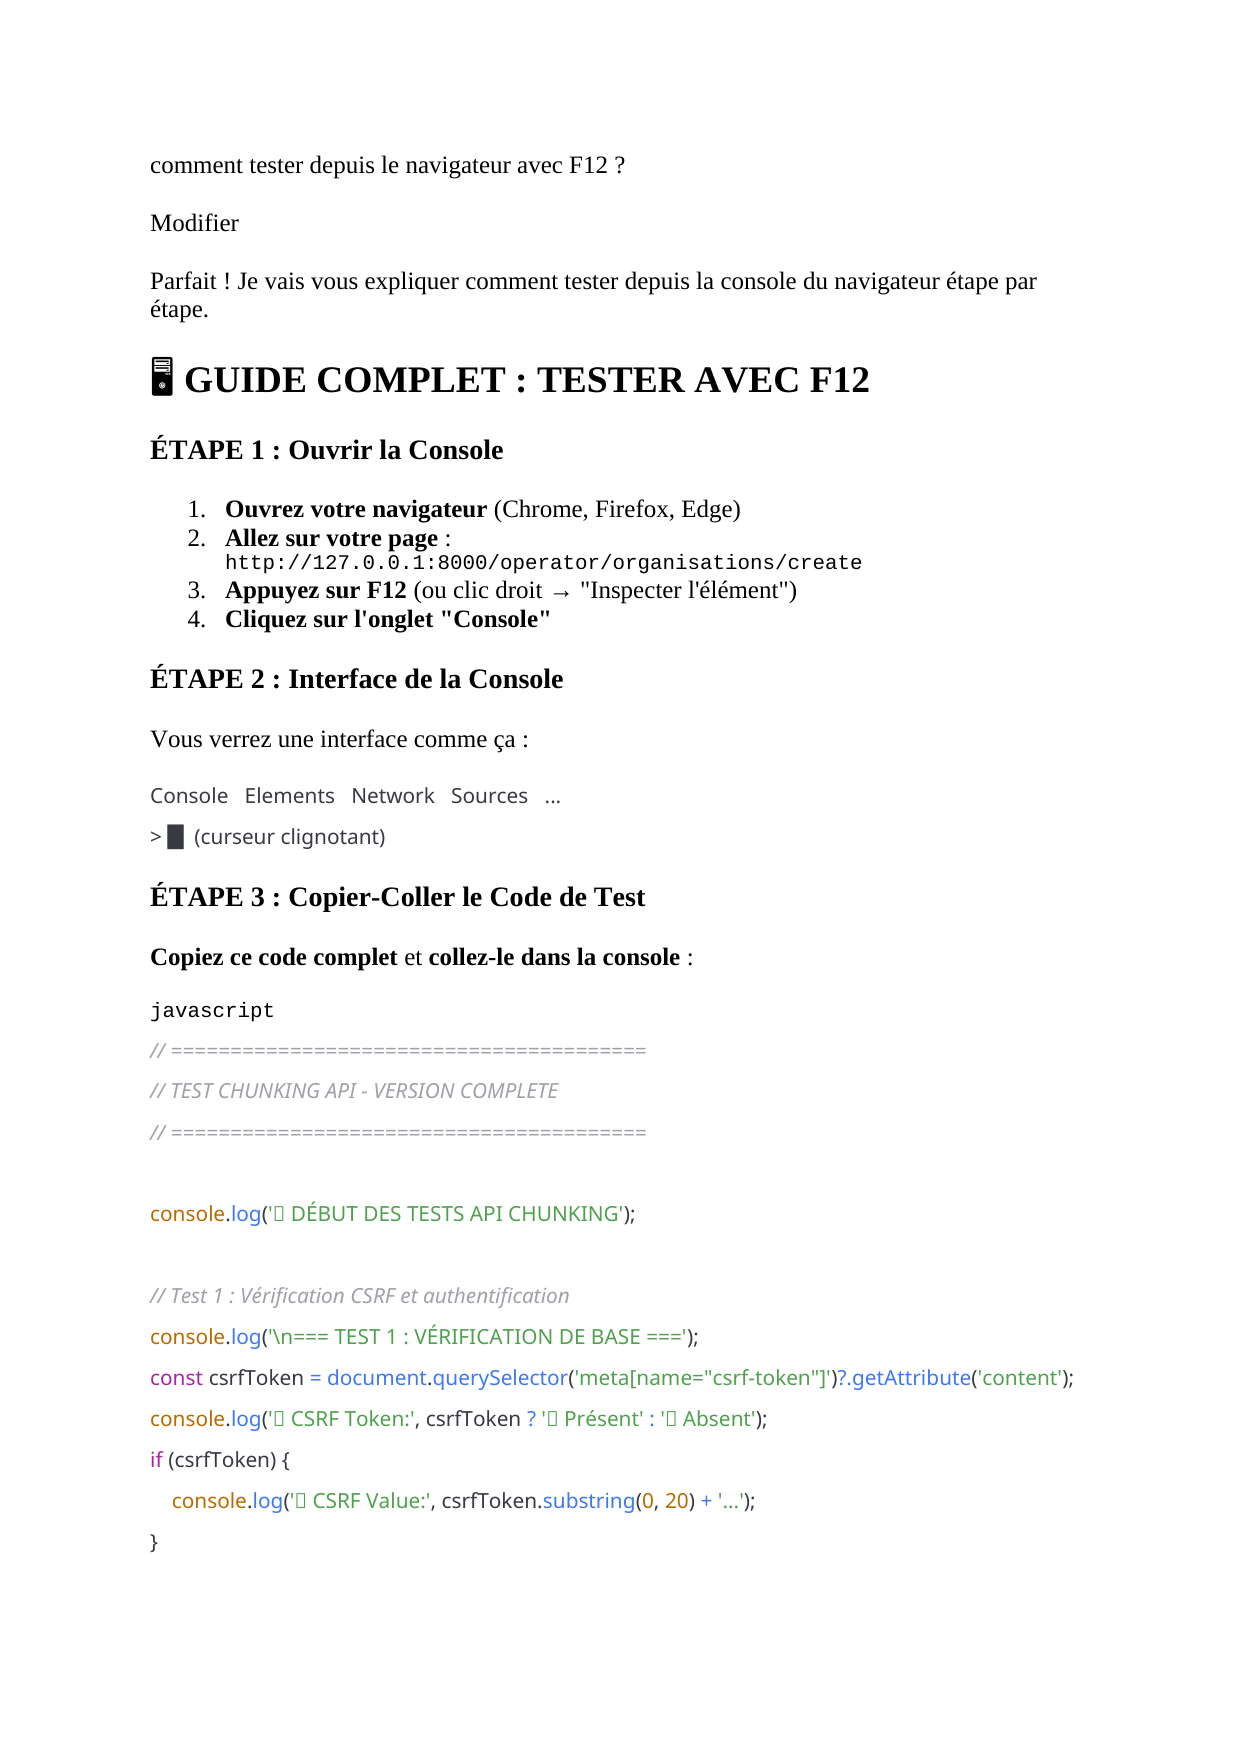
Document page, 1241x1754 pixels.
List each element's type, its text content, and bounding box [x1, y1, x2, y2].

text ÉTAPE 1 : Ouvrir la Console [150, 433, 1090, 465]
text console.log('\n=== TEST 1 : VÉRIFICATION DE BASE ==='); [150, 1322, 1090, 1351]
text if (csrfToken) { [150, 1445, 1090, 1473]
text // TEST CHUNKING API - VERSION COMPLETE [150, 1077, 1090, 1105]
list Ouvrez votre navigateur (Chrome, Firefox, Edge) [187, 494, 1090, 523]
text // ======================================== [150, 1118, 1090, 1146]
text Vous verrez une interface comme ça : [150, 724, 1090, 752]
text ÉTAPE 2 : Interface de la Console [150, 662, 1090, 694]
text comment tester depuis le navigateur avec F12 ? [150, 150, 1090, 179]
text javascript [150, 999, 1090, 1023]
text Console Elements Network Sources ... [150, 782, 1090, 810]
list Cliquez sur l'onglet "Console" [187, 604, 1090, 633]
list Allez sur votre page : http://127.0.0.1:8000/operator/organisations/create [187, 523, 1090, 575]
text Modifier [150, 208, 1090, 237]
text } [150, 1527, 1090, 1555]
text // Test 1 : Vérification CSRF et authentification [150, 1281, 1090, 1310]
text // ======================================== [150, 1036, 1090, 1064]
text console.log('🔐 CSRF Token:', csrfToken ? '✅ Présent' : '❌ Absent'); [150, 1404, 1090, 1433]
text Copiez ce code complet et collez-le dans la console : [150, 942, 1090, 970]
list Appuyez sur F12 (ou clic droit → "Inspecter l'élément") [187, 575, 1090, 604]
text console.log('🚀 DÉBUT DES TESTS API CHUNKING'); [150, 1199, 1090, 1228]
text > █ (curseur clignotant) [150, 822, 1090, 851]
text console.log('🔐 CSRF Value:', csrfToken.substring(0, 20) + '...'); [150, 1486, 1090, 1514]
text const csrfToken = document.querySelector('meta[name="csrf-token"]')?.getAttribute('content'); [150, 1363, 1090, 1392]
text 🖥️ GUIDE COMPLET : TESTER AVEC F12 [150, 352, 1090, 403]
text ÉTAPE 3 : Copier-Coller le Code de Test [150, 880, 1090, 912]
text Parfait ! Je vais vous expliquer comment tester depuis la console du navigateur étape par étape. [150, 266, 1090, 323]
